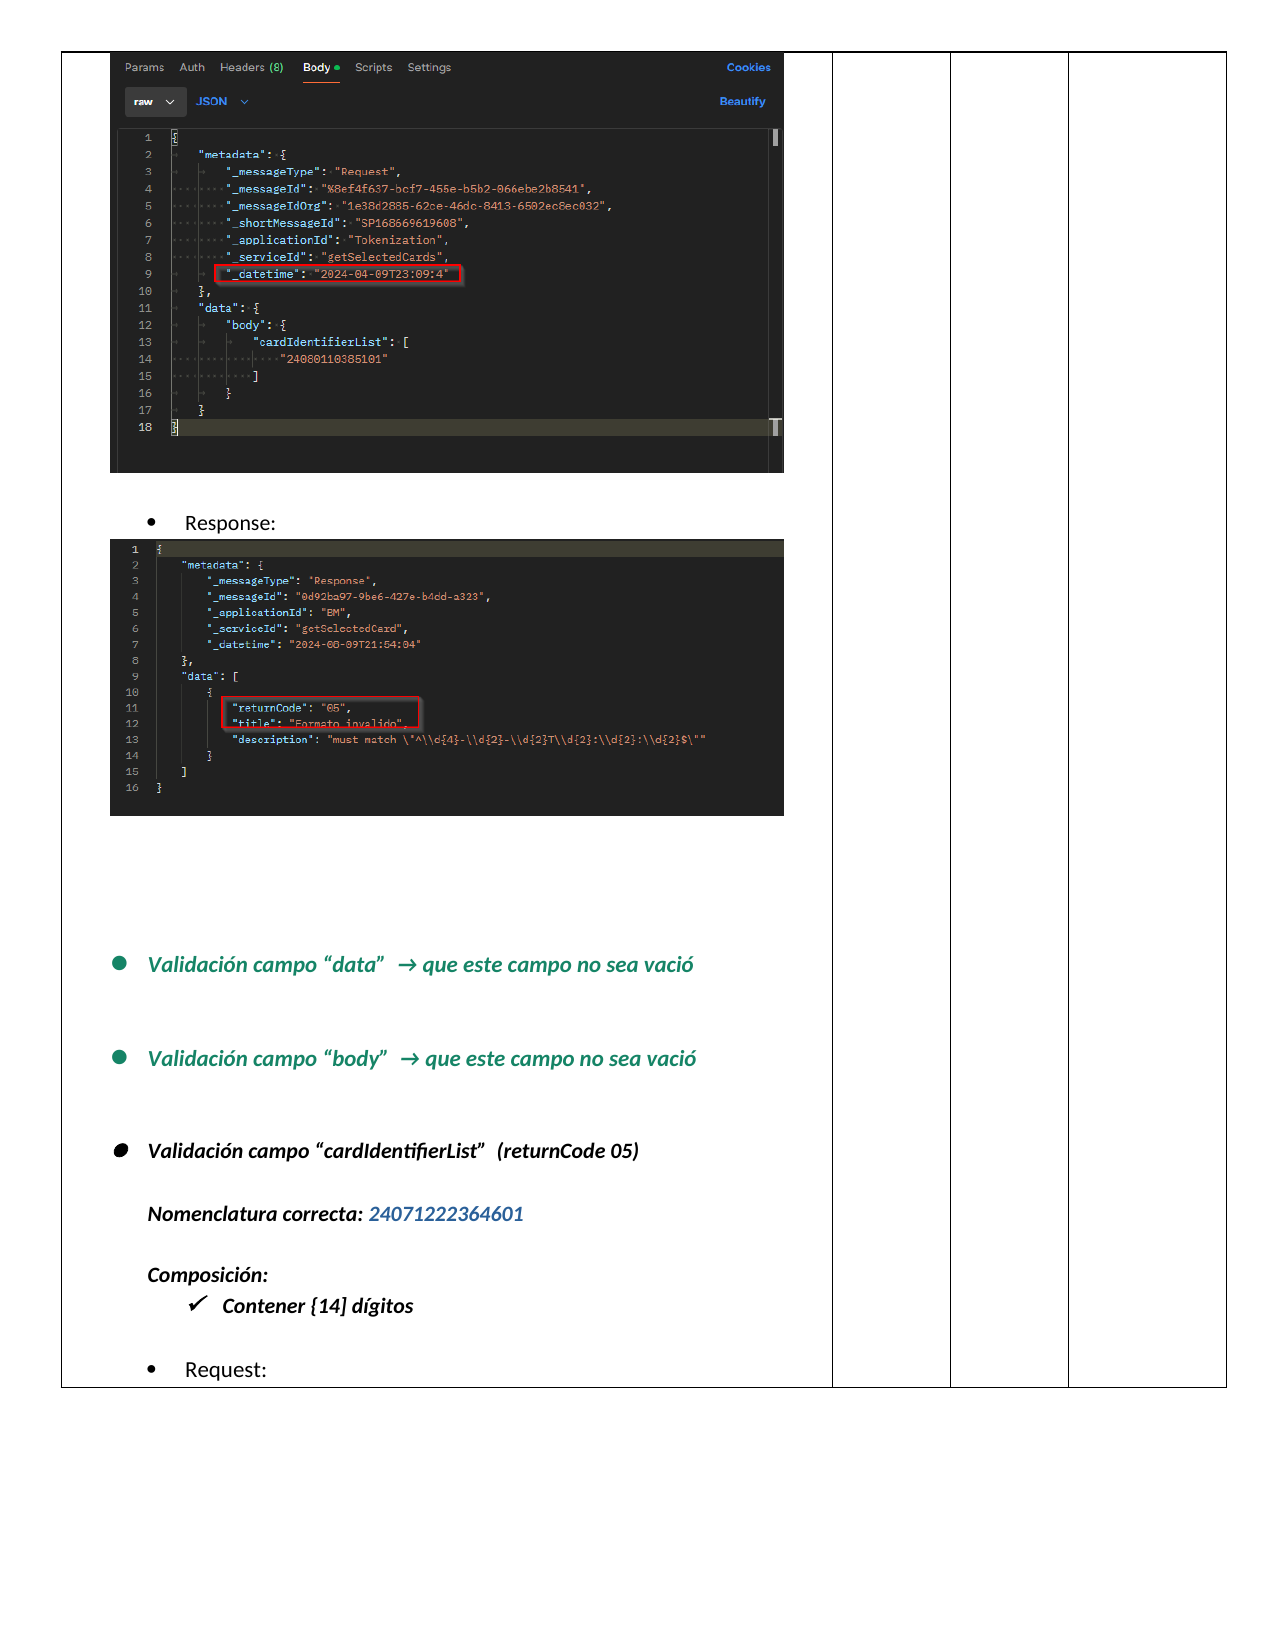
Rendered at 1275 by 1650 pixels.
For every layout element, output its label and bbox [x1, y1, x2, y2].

picture [110, 539, 784, 816]
picture [110, 52, 784, 473]
table_cell [1069, 53, 1226, 1387]
table_cell [951, 53, 1068, 1387]
table_cell [833, 53, 950, 1387]
table_cell [62, 53, 832, 1387]
